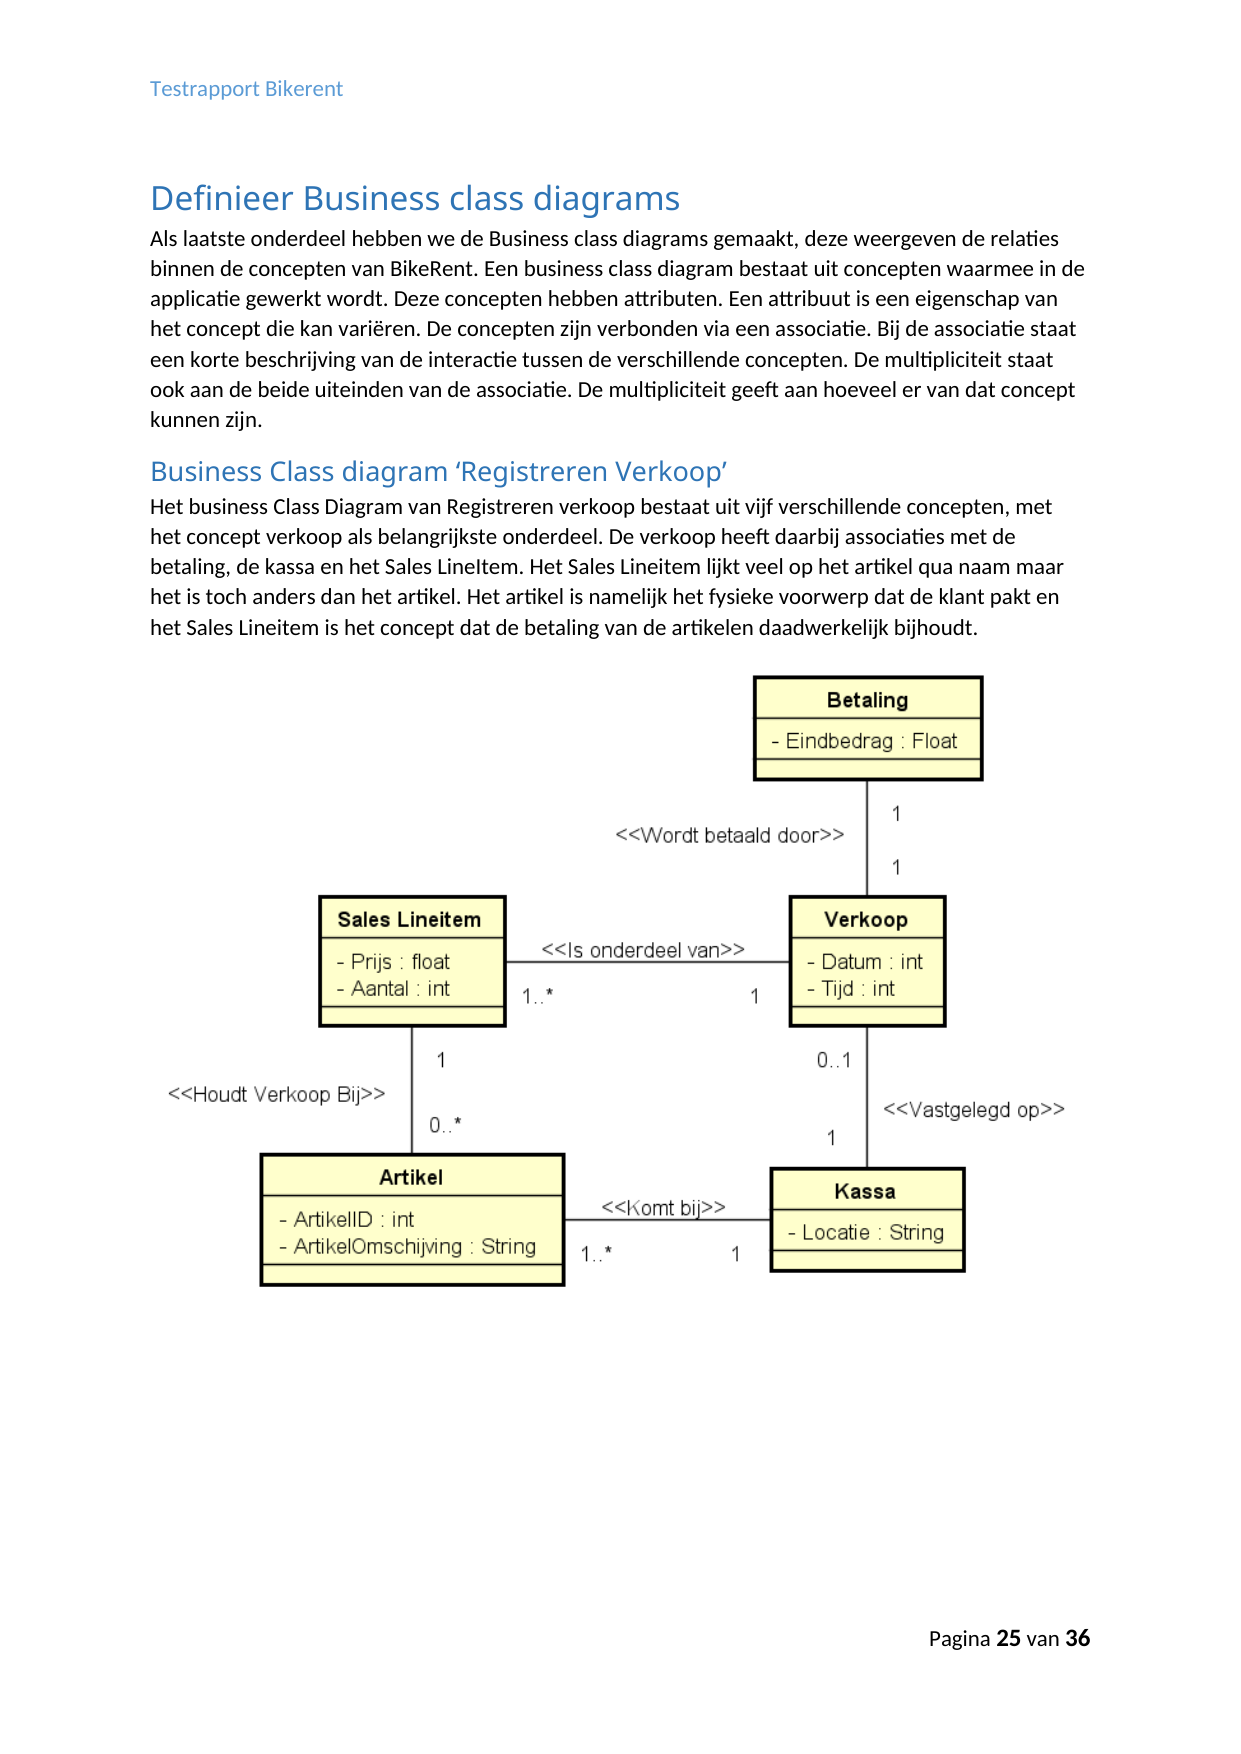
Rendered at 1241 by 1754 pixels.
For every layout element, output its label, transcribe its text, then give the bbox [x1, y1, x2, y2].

subtitle Business Class diagram ‘Registreren Verkoop’ [150, 452, 1090, 489]
text Het business Class Diagram van Registreren verkoop bestaat uit vijf verschillende concepten, met het concept verkoop als belangrijkste onderdeel. De verkoop heeft daarbij associaties met de betaling, de kassa en het Sales LineItem. Het Sales Lineitem lijkt veel op het artikel qua naam maar het is toch anders dan het artikel. Het artikel is namelijk het fysieke voorwerp dat de klant pakt en het Sales Lineitem is het concept dat de betaling van de artikelen daadwerkelijk bijhoudt. [150, 492, 1090, 641]
picture [150, 659, 1091, 1301]
text Als laatste onderdeel hebben we de Business class diagrams gemaakt, deze weergeven de relaties binnen de concepten van BikeRent. Een business class diagram bestaat uit concepten waarmee in de applicatie gewerkt wordt. Deze concepten hebben attributen. Een attribuut is een eigenschap van het concept die kan variëren. De concepten zijn verbonden via een associatie. Bij de associatie staat een korte beschrijving van de interactie tussen de verschillende concepten. De multipliciteit staat ook aan de beide uiteinden van de associatie. De multipliciteit geeft aan hoeveel er van dat concept kunnen zijn. [150, 224, 1090, 433]
subtitle Definieer Business class diagrams [150, 175, 1090, 220]
